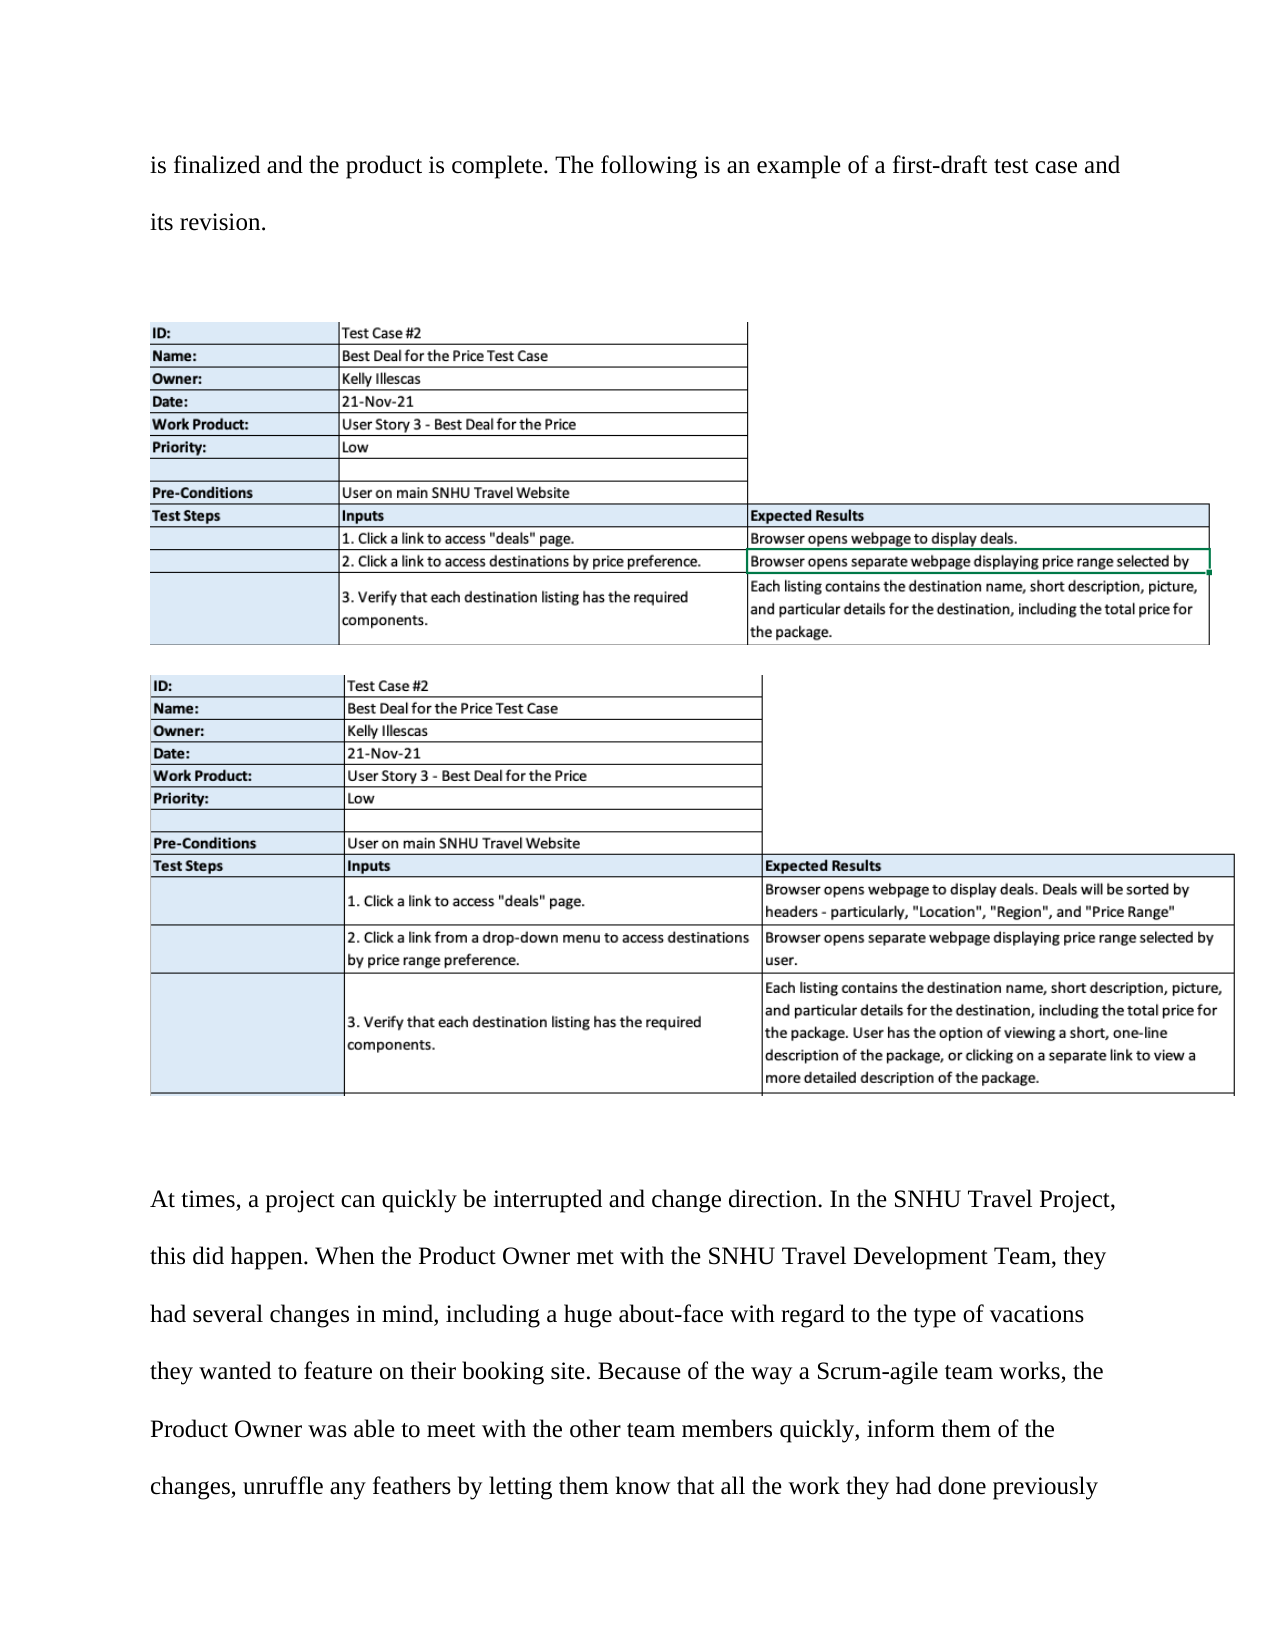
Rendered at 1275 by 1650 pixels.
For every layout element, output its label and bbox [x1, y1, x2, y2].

text [150, 1184, 1125, 1500]
picture [150, 675, 1236, 1096]
text [150, 150, 1125, 236]
picture [150, 322, 1212, 645]
